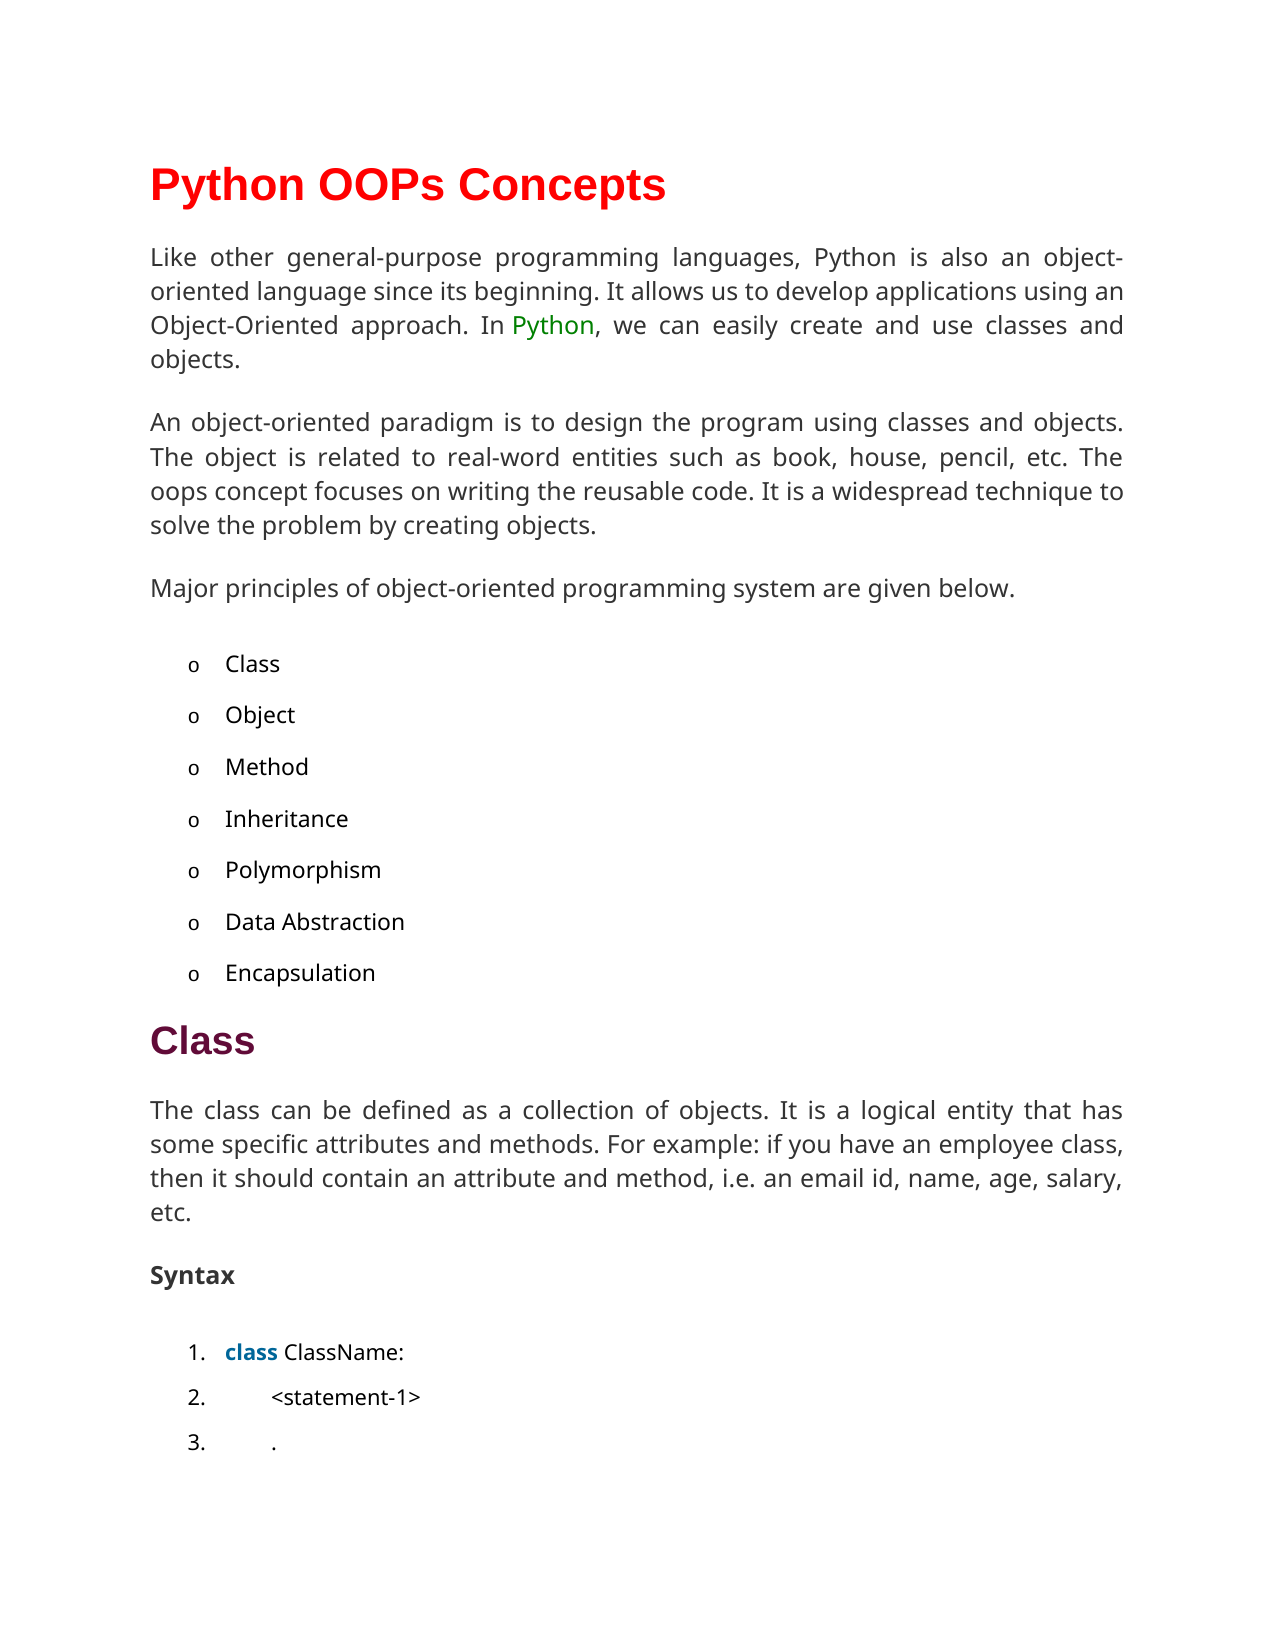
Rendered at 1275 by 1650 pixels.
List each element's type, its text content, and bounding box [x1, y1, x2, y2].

list <statement-1> [187, 1366, 1125, 1412]
subtitle Python OOPs Concepts [150, 158, 1125, 211]
list Encapsulation [187, 943, 1125, 988]
text Syntax [150, 1258, 1125, 1292]
text Like other general-purpose programming languages, Python is also an object-oriented language since its beginning. It allows us to develop applications using an Object-Oriented approach. In Python, we can easily create and use classes and objects. [150, 240, 1125, 376]
text Major principles of object-oriented programming system are given below. [150, 571, 1125, 604]
list Object [187, 685, 1125, 731]
list Method [187, 737, 1125, 782]
text The class can be defined as a collection of objects. It is a logical entity that has some specific attributes and methods. For example: if you have an employee class, then it should contain an attribute and method, i.e. an email id, name, age, salary, etc. [150, 1092, 1125, 1229]
list Class [187, 634, 1125, 679]
list . [187, 1412, 1125, 1457]
subtitle Class [150, 1018, 1125, 1063]
list Data Abstraction [187, 892, 1125, 937]
text An object-oriented paradigm is to design the program using classes and objects. The object is related to real-word entities such as book, house, pencil, etc. The oops concept focuses on writing the reusable code. It is a widespread technique to solve the problem by creating objects. [150, 405, 1125, 541]
list Polymorphism [187, 840, 1125, 885]
list class ClassName: [187, 1321, 1125, 1366]
list Inheritance [187, 788, 1125, 834]
